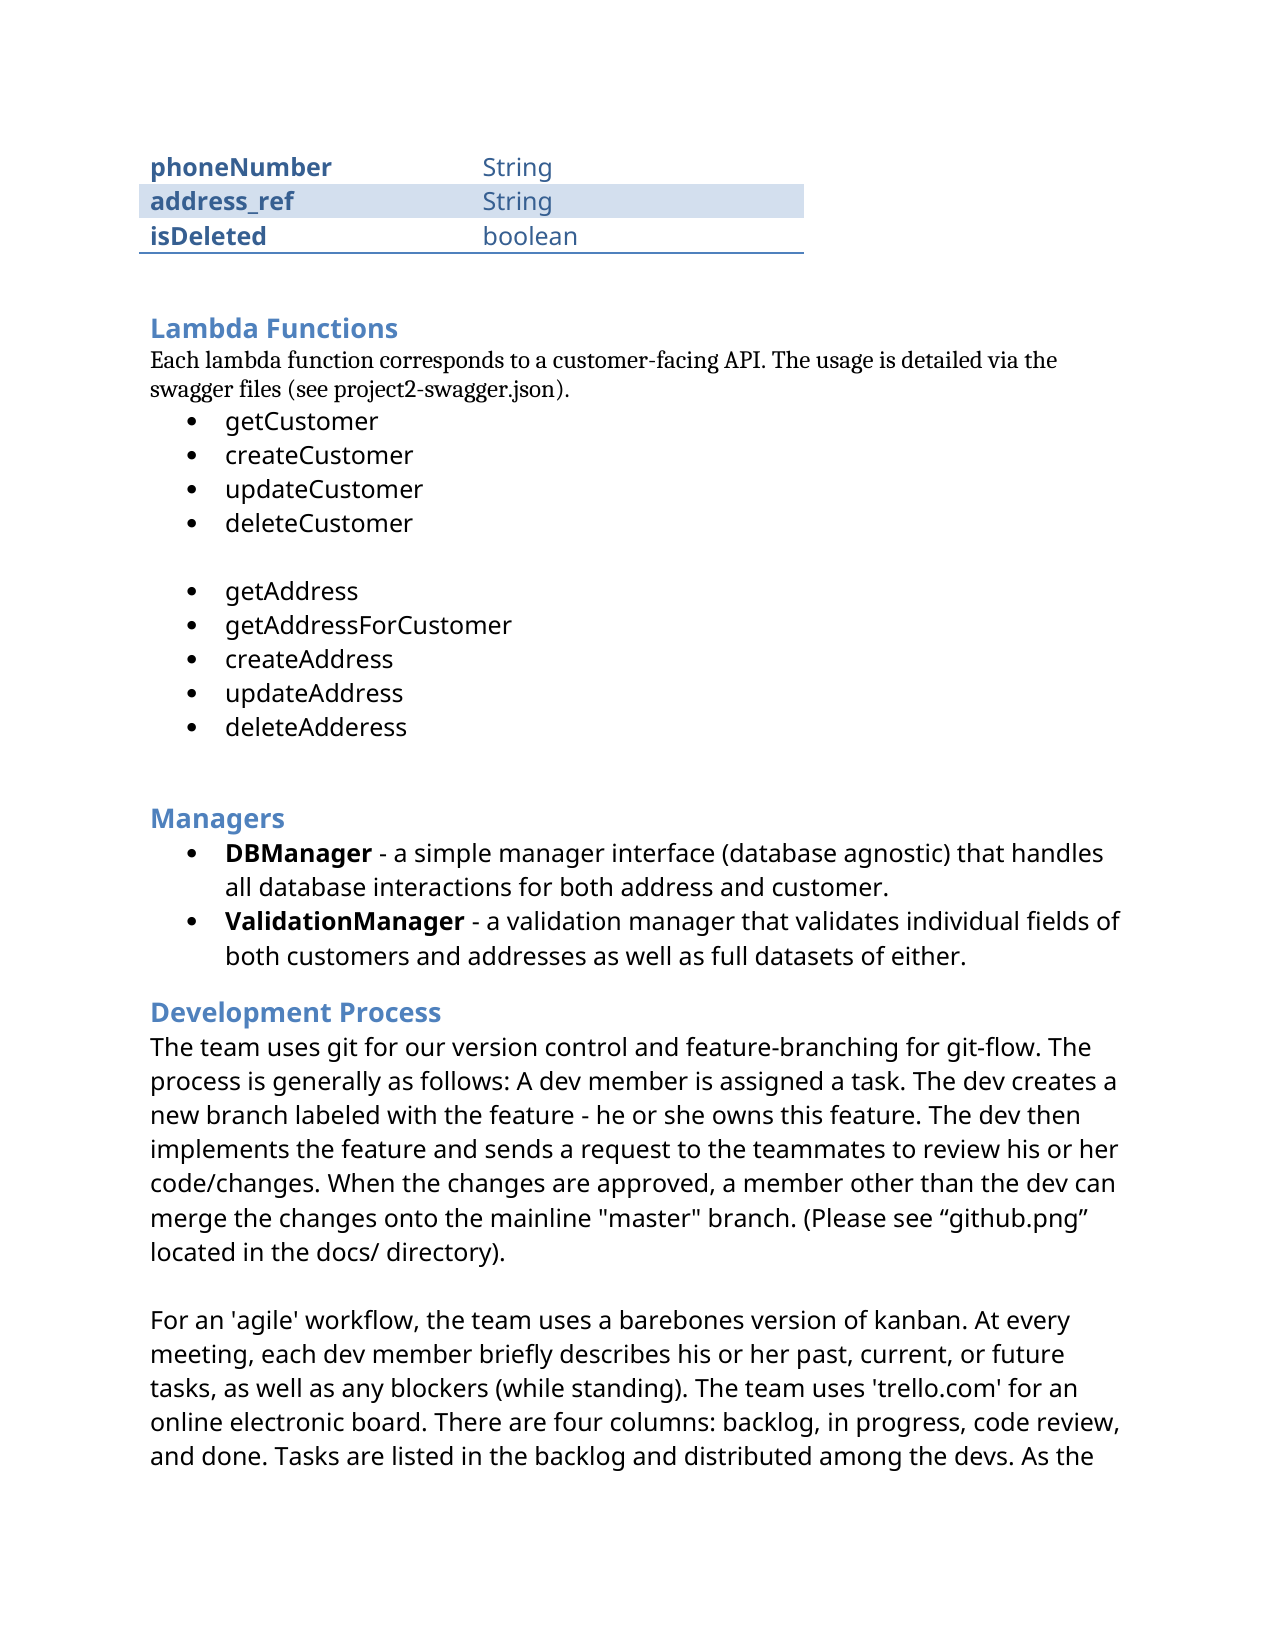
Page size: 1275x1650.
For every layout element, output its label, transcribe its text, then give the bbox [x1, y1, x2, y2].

list createAddress [187, 642, 1125, 676]
table_cell isDeleted [139, 218, 471, 252]
list ValidationManager - a validation manager that validates individual fields of both customers and addresses as well as full datasets of either. [187, 904, 1125, 972]
table_cell address_ref [139, 184, 471, 218]
list deleteAdderess [187, 710, 1125, 744]
list getAddress [187, 574, 1125, 608]
subtitle Lambda Functions [150, 309, 1125, 346]
list getAddressForCustomer [187, 608, 1125, 642]
text Each lambda function corresponds to a customer-facing API. The usage is detailed via the swagger files (see project2-swagger.json). [150, 346, 1125, 403]
subtitle Managers [150, 799, 1125, 836]
list updateCustomer [187, 472, 1125, 506]
list deleteCustomer [187, 506, 1125, 540]
table_cell boolean [471, 218, 804, 252]
list createCustomer [187, 438, 1125, 472]
table_cell String [471, 150, 804, 184]
text The team uses git for our version control and feature-branching for git-flow. The process is generally as follows: A dev member is assigned a task. The dev creates a new branch labeled with the feature - he or she owns this feature. The dev then implements the feature and sends a request to the teammates to review his or her code/changes. When the changes are approved, a member other than the dev can merge the changes onto the mainline "master" branch. (Please see “github.png” located in the docs/ directory). [150, 1030, 1125, 1268]
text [150, 1302, 1125, 1473]
table_cell String [471, 184, 804, 218]
subtitle Development Process [150, 993, 1125, 1030]
list getCustomer [187, 403, 1125, 438]
list updateAddress [187, 676, 1125, 710]
list DBManager - a simple manager interface (database agnostic) that handles all database interactions for both address and customer. [187, 836, 1125, 904]
table_cell phoneNumber [139, 150, 471, 184]
